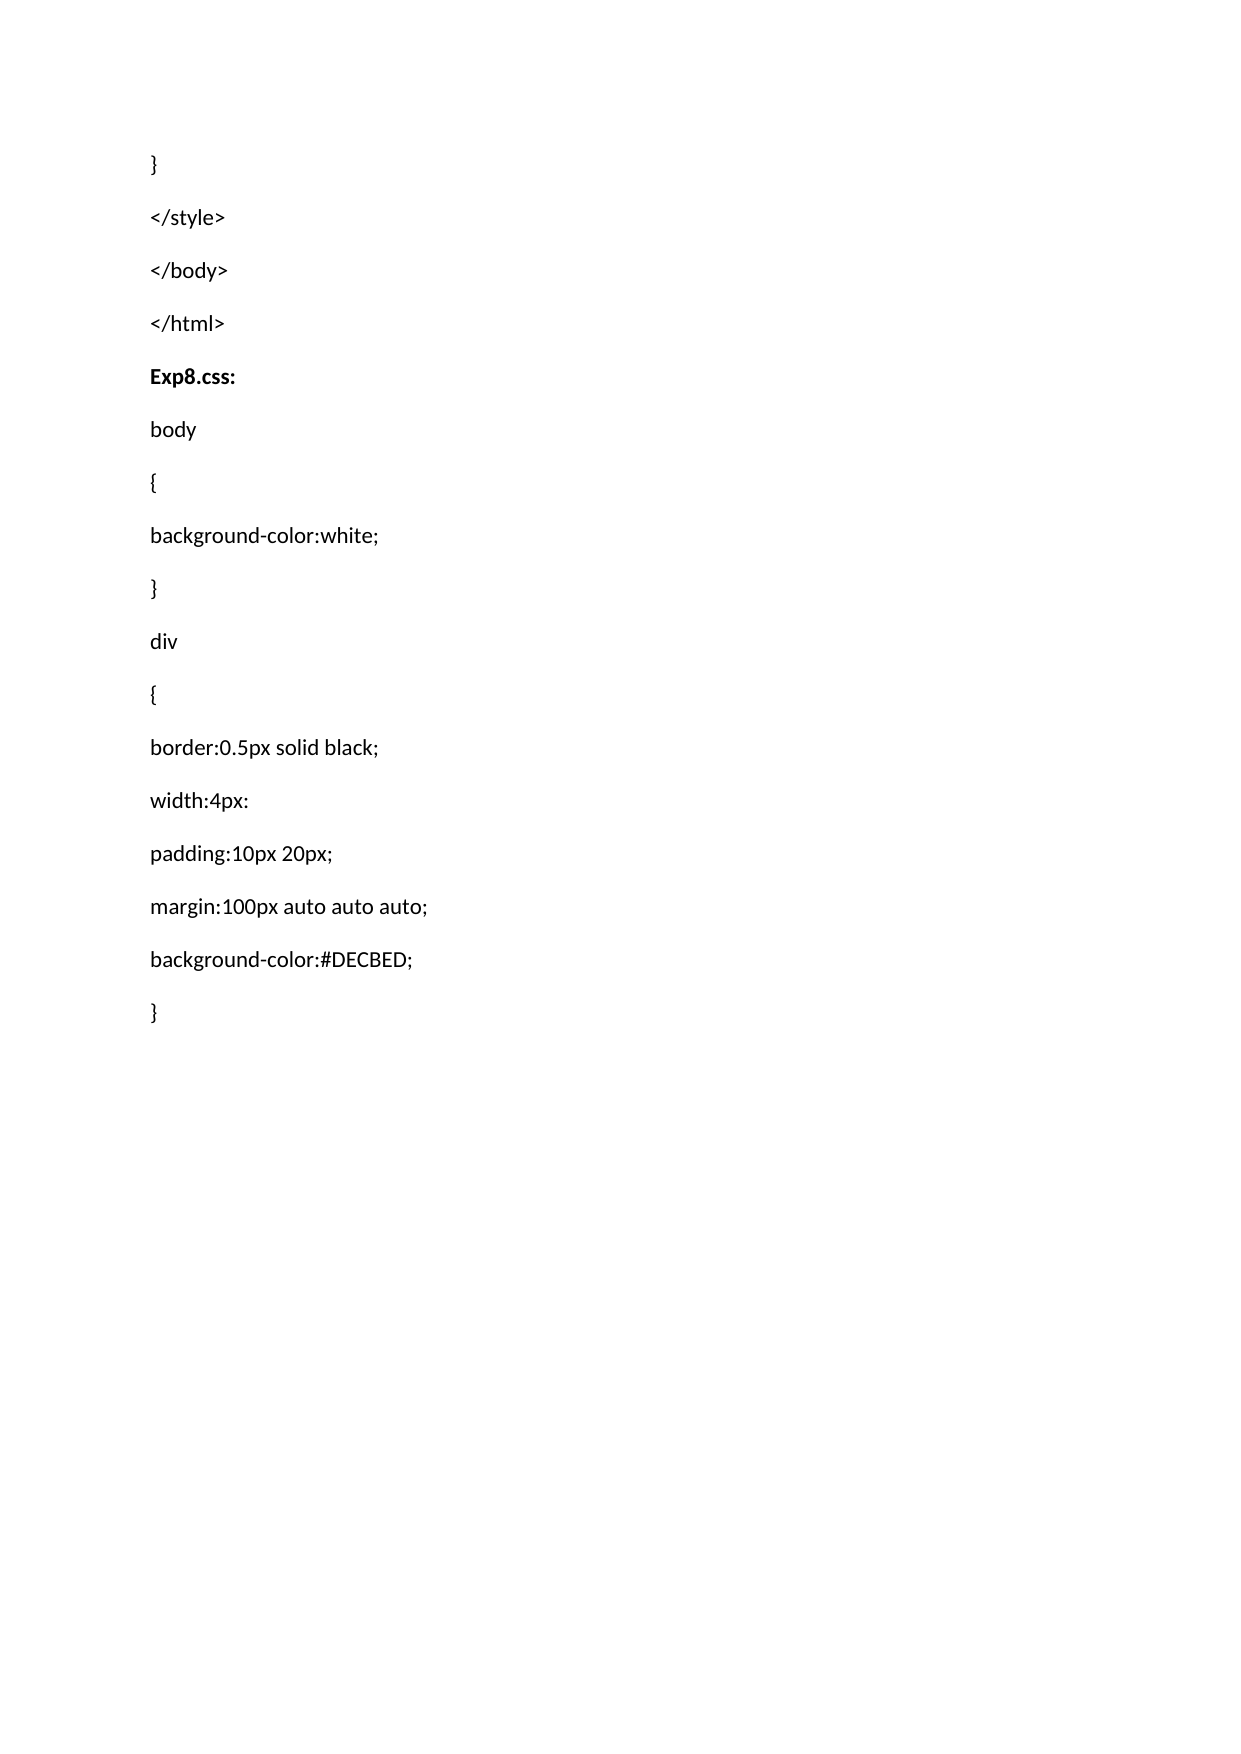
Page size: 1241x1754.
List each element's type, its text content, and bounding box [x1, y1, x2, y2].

text </body> [150, 256, 1090, 284]
text background-color:white; [150, 521, 1090, 549]
text </style> [150, 203, 1090, 231]
text { [150, 680, 1090, 708]
text { [150, 468, 1090, 496]
text body [150, 415, 1090, 443]
text } [150, 574, 1090, 602]
text border:0.5px solid black; [150, 733, 1090, 761]
text padding:10px 20px; [150, 839, 1090, 867]
text </html> [150, 309, 1090, 337]
text width:4px: [150, 786, 1090, 814]
text Exp8.css: [150, 362, 1090, 390]
text div [150, 627, 1090, 655]
text margin:100px auto auto auto; [150, 892, 1090, 920]
text background-color:#DECBED; [150, 945, 1090, 973]
text } [150, 150, 1090, 178]
text } [150, 998, 1090, 1026]
